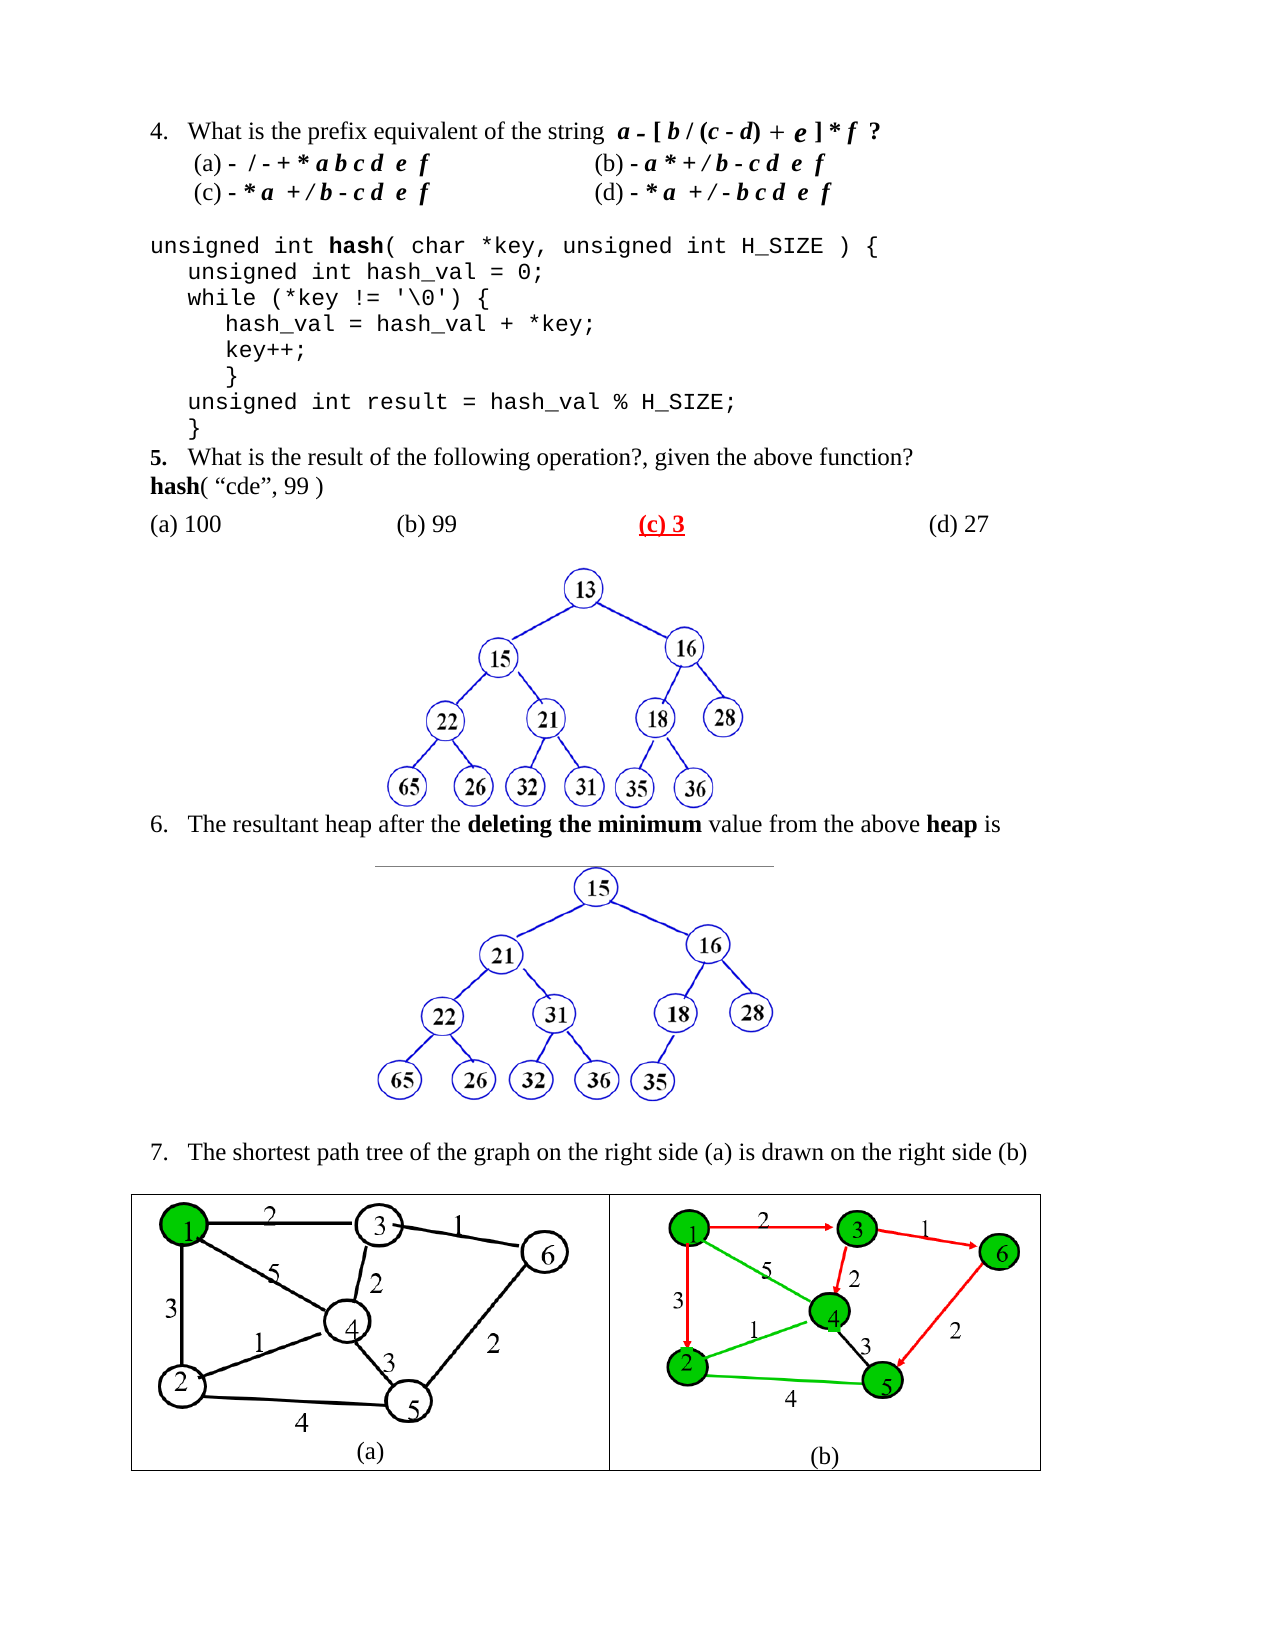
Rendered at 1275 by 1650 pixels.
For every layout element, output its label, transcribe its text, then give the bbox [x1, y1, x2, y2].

list The resultant heap after the deleting the minimum value from the above heap is [150, 809, 1237, 838]
text } [187, 364, 1237, 390]
text hash_val = hash_val + *key; [187, 312, 1237, 338]
list The shortest path tree of the graph on the right side (a) is drawn on the right side (b) [150, 1137, 1237, 1165]
picture [658, 1195, 1021, 1412]
text key++; [187, 338, 1237, 364]
list What is the prefix equivalent of the string a - [ b / (c - d) + e ] * f ? [150, 112, 1237, 148]
picture [375, 566, 767, 810]
text (a) - / - + * a b c d e f (b) - a * + / b - c d e f [187, 148, 1237, 177]
text hash( “cde”, 99 ) [150, 471, 1237, 499]
text (c) - * a + / b - c d e f (d) - * a + / - b c d e f [187, 177, 1237, 206]
text unsigned int hash( char *key, unsigned int H_SIZE ) { [150, 234, 1125, 261]
text unsigned int hash_val = 0; [187, 261, 1237, 286]
text while (*key != '\0') { [187, 286, 1237, 312]
picture [142, 1195, 579, 1436]
table_header (a) [132, 1195, 609, 1469]
table_header (b) [610, 1195, 1040, 1469]
picture [375, 866, 774, 1108]
text (a) 100 (b) 99 (c) 3 (d) 27 [150, 509, 1125, 538]
list What is the result of the following operation?, given the above function? [150, 442, 1237, 471]
text unsigned int result = hash_val % H_SIZE; [187, 390, 1237, 416]
text } [187, 416, 1237, 442]
